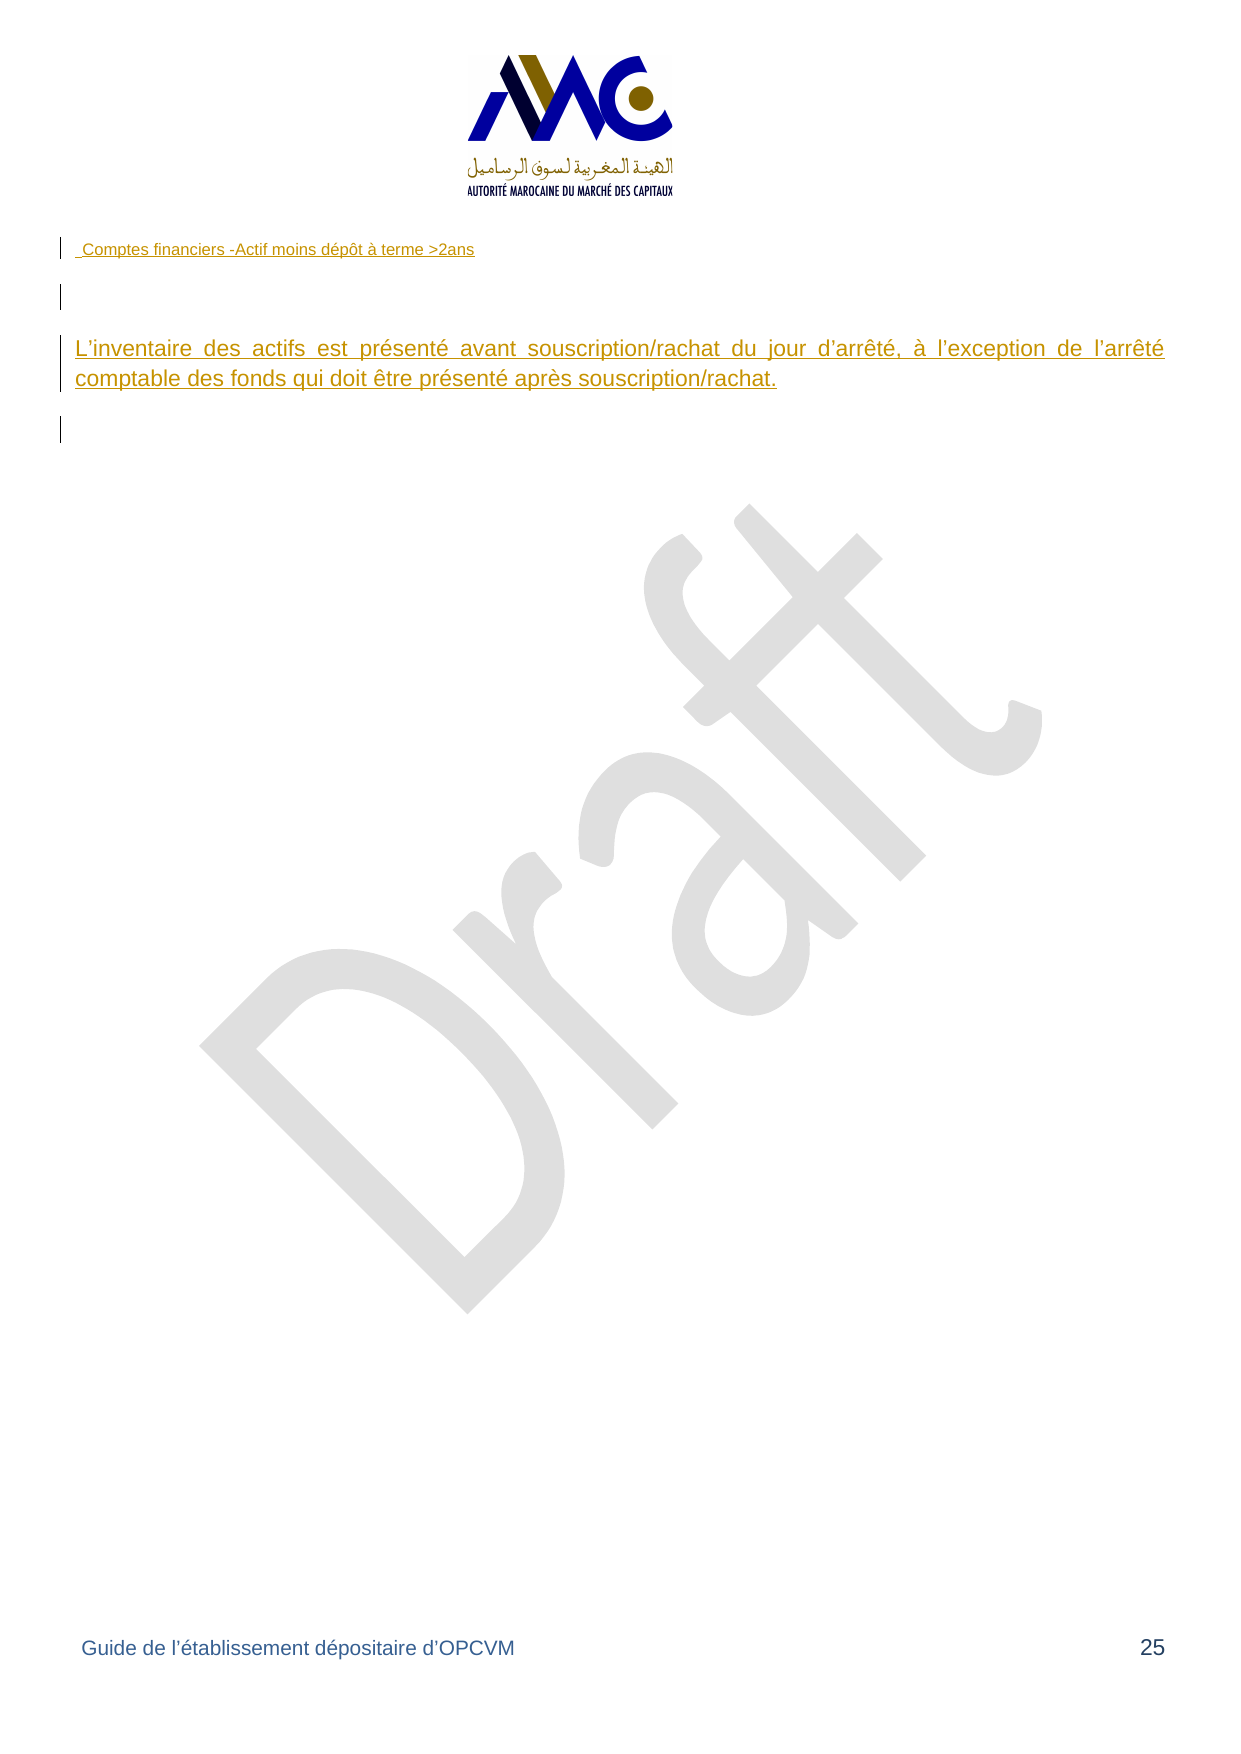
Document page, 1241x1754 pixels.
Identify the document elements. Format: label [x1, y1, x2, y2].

picture [467, 55, 673, 196]
